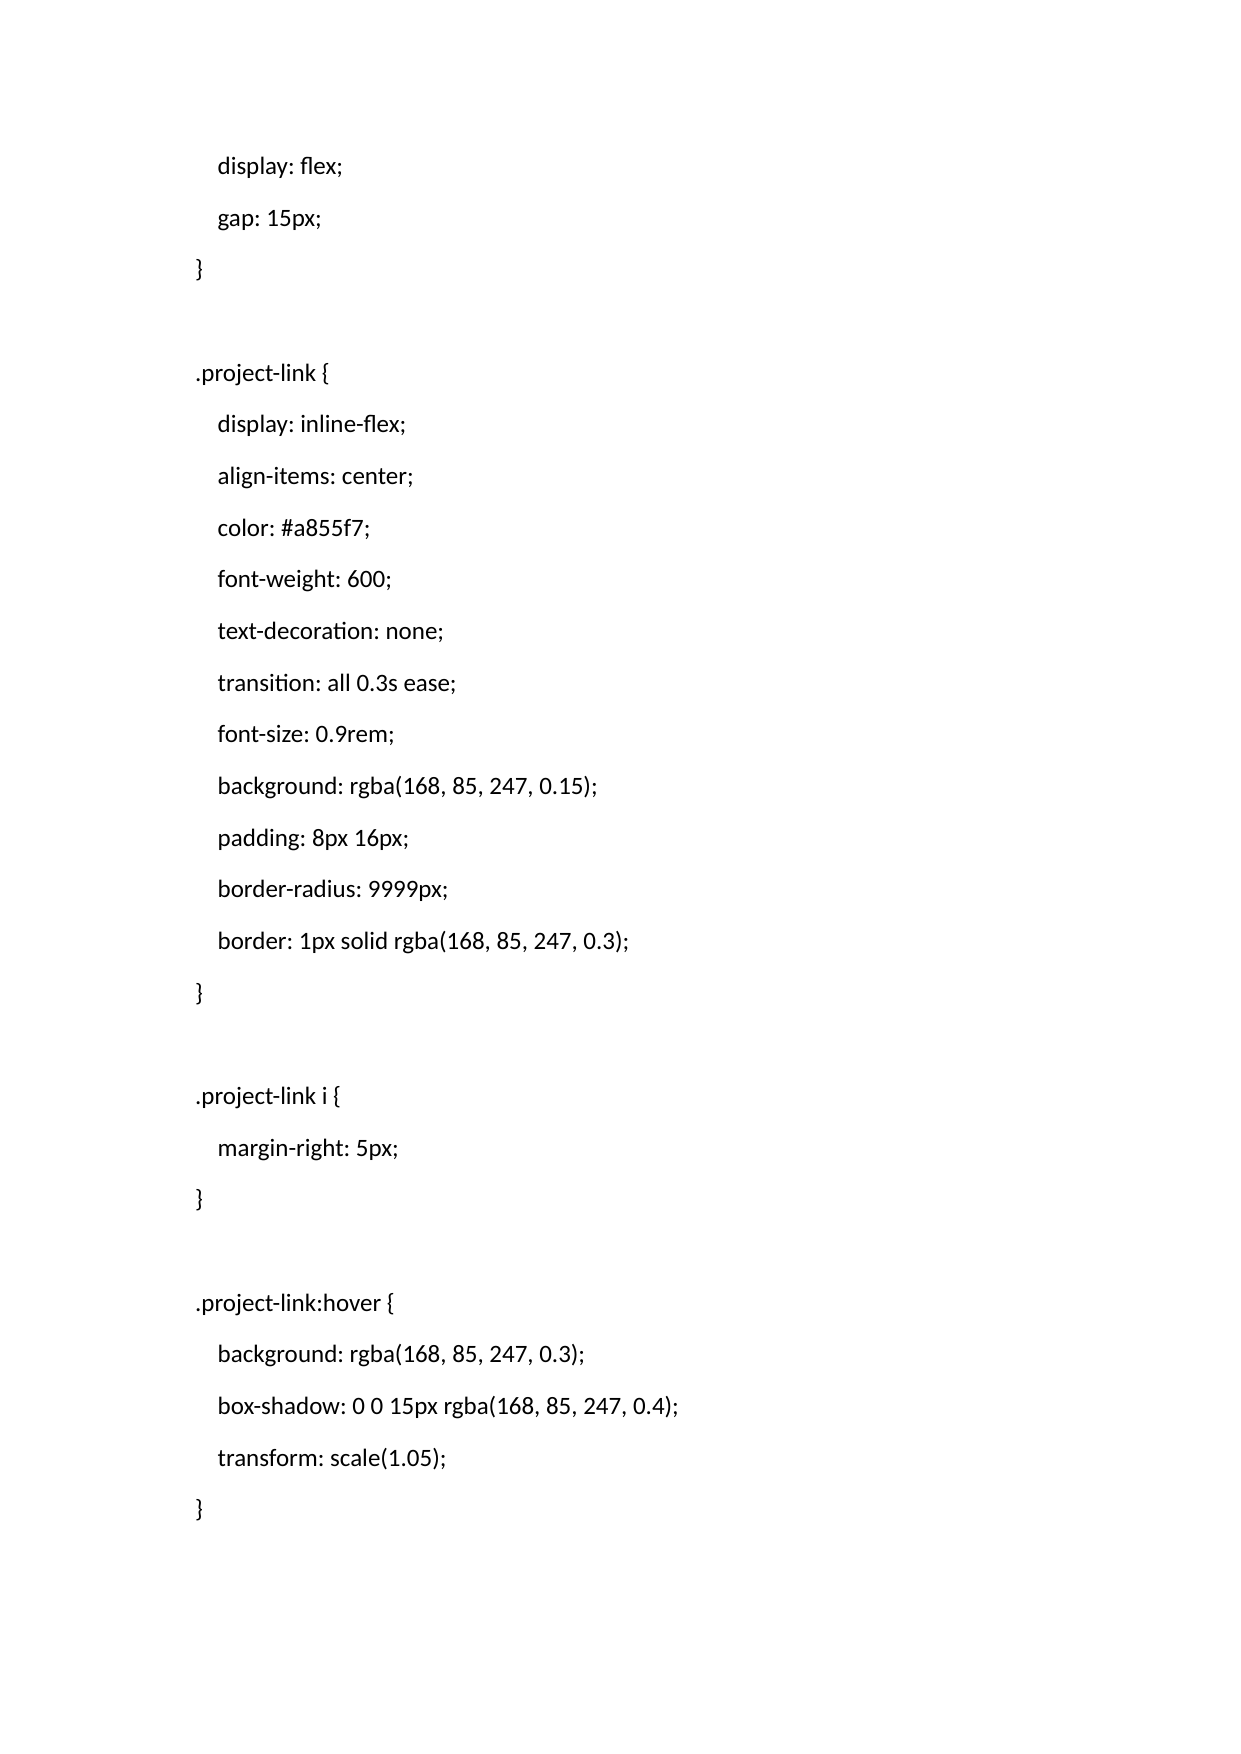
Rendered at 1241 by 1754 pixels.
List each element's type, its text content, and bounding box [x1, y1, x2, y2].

text .project-link { [150, 357, 1090, 387]
text display: flex; [150, 150, 1090, 181]
text .project-link:hover { [150, 1287, 1090, 1317]
text border: 1px solid rgba(168, 85, 247, 0.3); [150, 925, 1090, 956]
text text-decoration: none; [150, 615, 1090, 646]
text } [150, 253, 1090, 284]
text .project-link i { [150, 1080, 1090, 1111]
text background: rgba(168, 85, 247, 0.3); [150, 1338, 1090, 1369]
text } [150, 1493, 1090, 1524]
text transition: all 0.3s ease; [150, 667, 1090, 697]
text transform: scale(1.05); [150, 1442, 1090, 1472]
text color: #a855f7; [150, 512, 1090, 542]
text border-radius: 9999px; [150, 873, 1090, 904]
text background: rgba(168, 85, 247, 0.15); [150, 770, 1090, 801]
text display: inline-flex; [150, 408, 1090, 439]
text box-shadow: 0 0 15px rgba(168, 85, 247, 0.4); [150, 1390, 1090, 1421]
text font-weight: 600; [150, 563, 1090, 594]
text } [150, 977, 1090, 1007]
text padding: 8px 16px; [150, 822, 1090, 852]
text align-items: center; [150, 460, 1090, 491]
text gap: 15px; [150, 202, 1090, 232]
text } [150, 1183, 1090, 1214]
text margin-right: 5px; [150, 1132, 1090, 1162]
text font-size: 0.9rem; [150, 718, 1090, 749]
